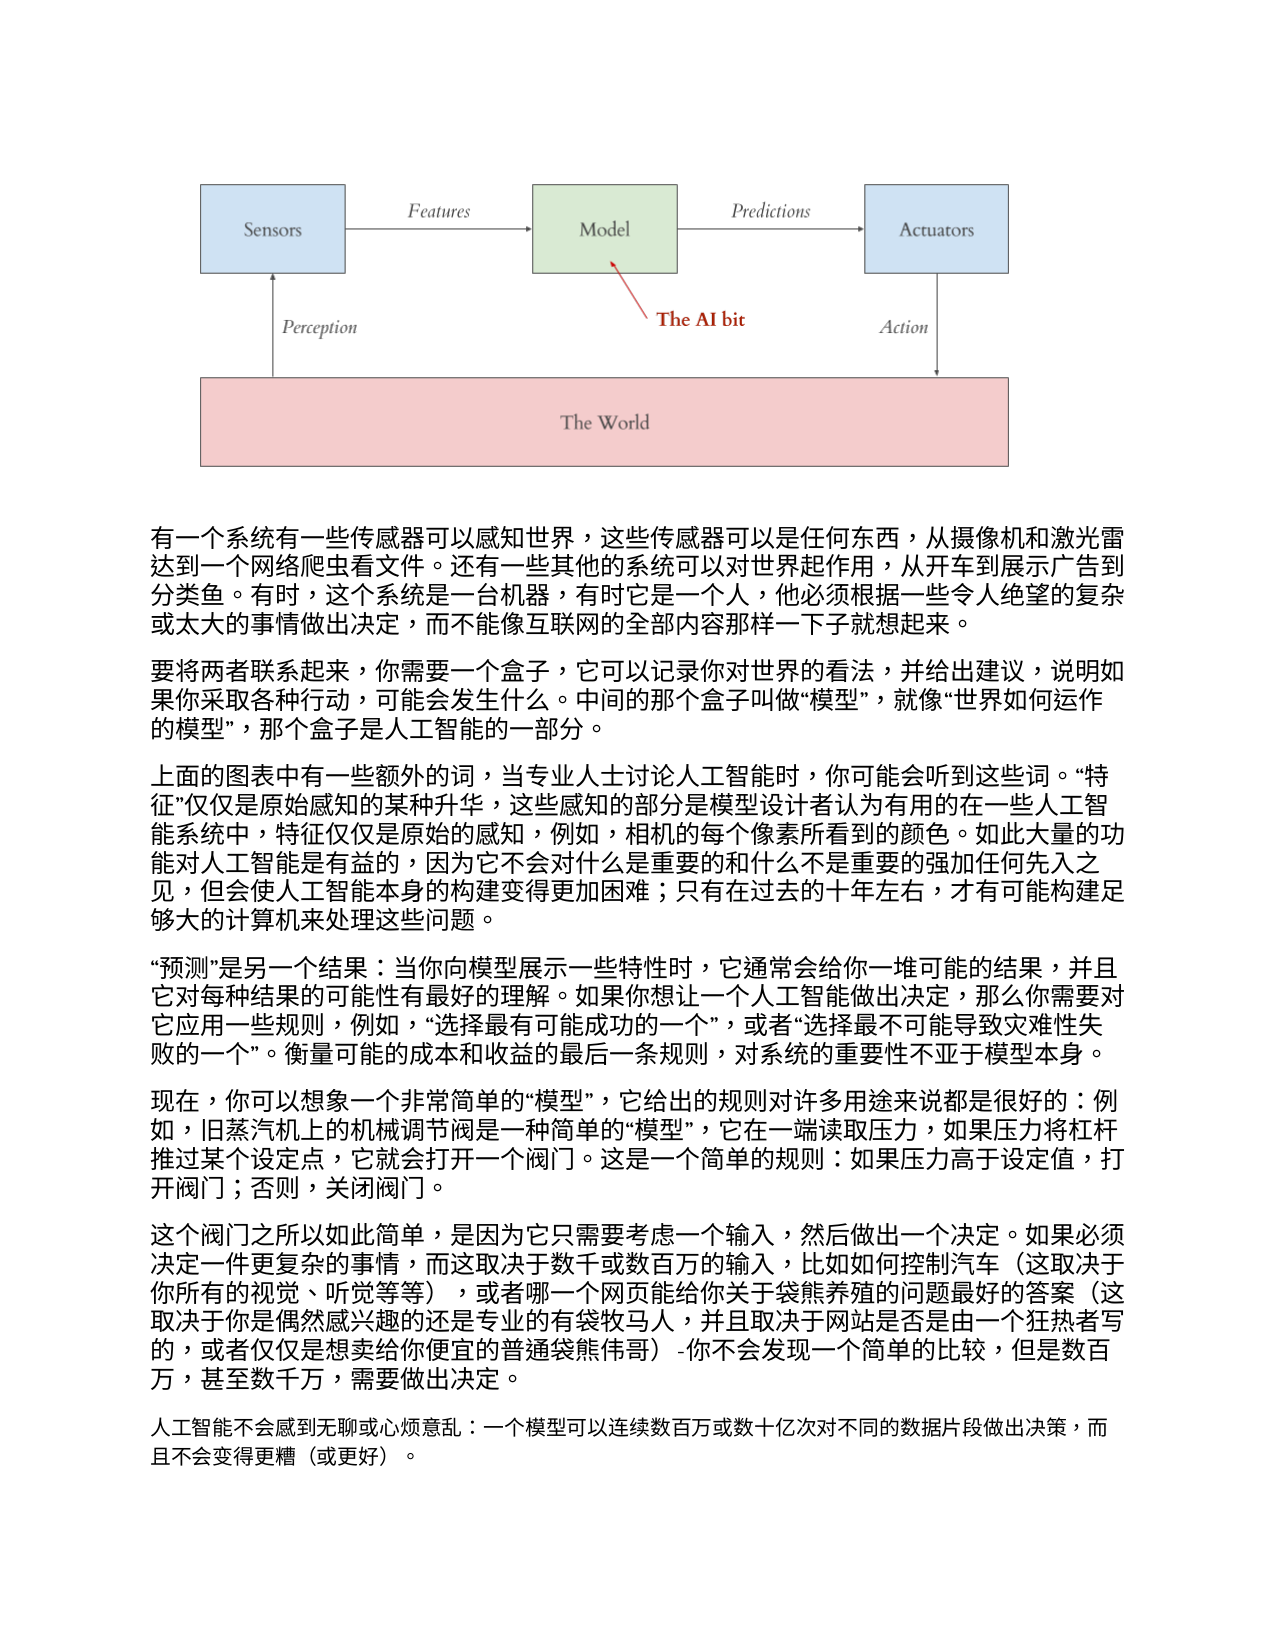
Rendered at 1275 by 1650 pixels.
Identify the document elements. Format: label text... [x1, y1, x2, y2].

text 这个阀门之所以如此简单，是因为它只需要考虑一个输入，然后做出一个决定。如果必须决定一件更复杂的事情，而这取决于数千或数百万的输入，比如如何控制汽车（这取决于你所有的视觉、听觉等等），或者哪一个网页能给你关于袋熊养殖的问题最好的答案（这取决于你是偶然感兴趣的还是专业的有袋牧马人，并且取决于网站是否是由一个狂热者写的，或者仅仅是想卖给你便宜的普通袋熊伟哥） - 你不会发现一个简单的比较，但是数百万，甚至数千万，需要做出决定。 [150, 1222, 1125, 1394]
text 人工智能不会感到无聊或心烦意乱：一个模型可以连续数百万或数十亿次对不同的数据片段做出决策，而且不会变得更糟（或更好）。 [150, 1413, 1125, 1470]
text 上面的图表中有一些额外的词，当专业人士讨论人工智能时，你可能会听到这些词。“特征”仅仅是原始感知的某种升华，这些感知的部分是模型设计者认为有用的在一些人工智能系统中，特征仅仅是原始的感知，例如，相机的每个像素所看到的颜色。如此大量的功能对人工智能是有益的，因为它不会对什么是重要的和什么不是重要的强加任何先入之见，但会使人工智能本身的构建变得更加困难；只有在过去的十年左右，才有可能构建足够大的计算机来处理这些问题。 [150, 763, 1125, 936]
text 有一个系统有一些传感器可以感知世界，这些传感器可以是任何东西，从摄像机和激光雷达到一个网络爬虫看文件。还有一些其他的系统可以对世界起作用，从开车到展示广告到分类鱼。有时，这个系统是一台机器，有时它是一个人，他必须根据一些令人绝望的复杂或太大的事情做出决定，而不能像互联网的全部内容那样一下子就想起来。 [150, 524, 1125, 639]
text 要将两者联系起来，你需要一个盒子，它可以记录你对世界的看法，并给出建议，说明如果你采取各种行动，可能会发生什么。中间的那个盒子叫做“模型”，就像“世界如何运作的模型”，那个盒子是人工智能的一部分。 [150, 658, 1125, 744]
picture [168, 150, 1044, 506]
text “预测”是另一个结果：当你向模型展示一些特性时，它通常会给你一堆可能的结果，并且它对每种结果的可能性有最好的理解。如果你想让一个人工智能做出决定，那么你需要对它应用一些规则，例如，“选择最有可能成功的一个”，或者“选择最不可能导致灾难性失败的一个”。衡量可能的成本和收益的最后一条规则，对系统的重要性不亚于模型本身。 [150, 954, 1125, 1069]
text 现在，你可以想象一个非常简单的“模型”，它给出的规则对许多用途来说都是很好的：例如，旧蒸汽机上的机械调节阀是一种简单的“模型”，它在一端读取压力，如果压力将杠杆推过某个设定点，它就会打开一个阀门。这是一个简单的规则：如果压力高于设定值，打开阀门；否则，关闭阀门。 [150, 1088, 1125, 1203]
